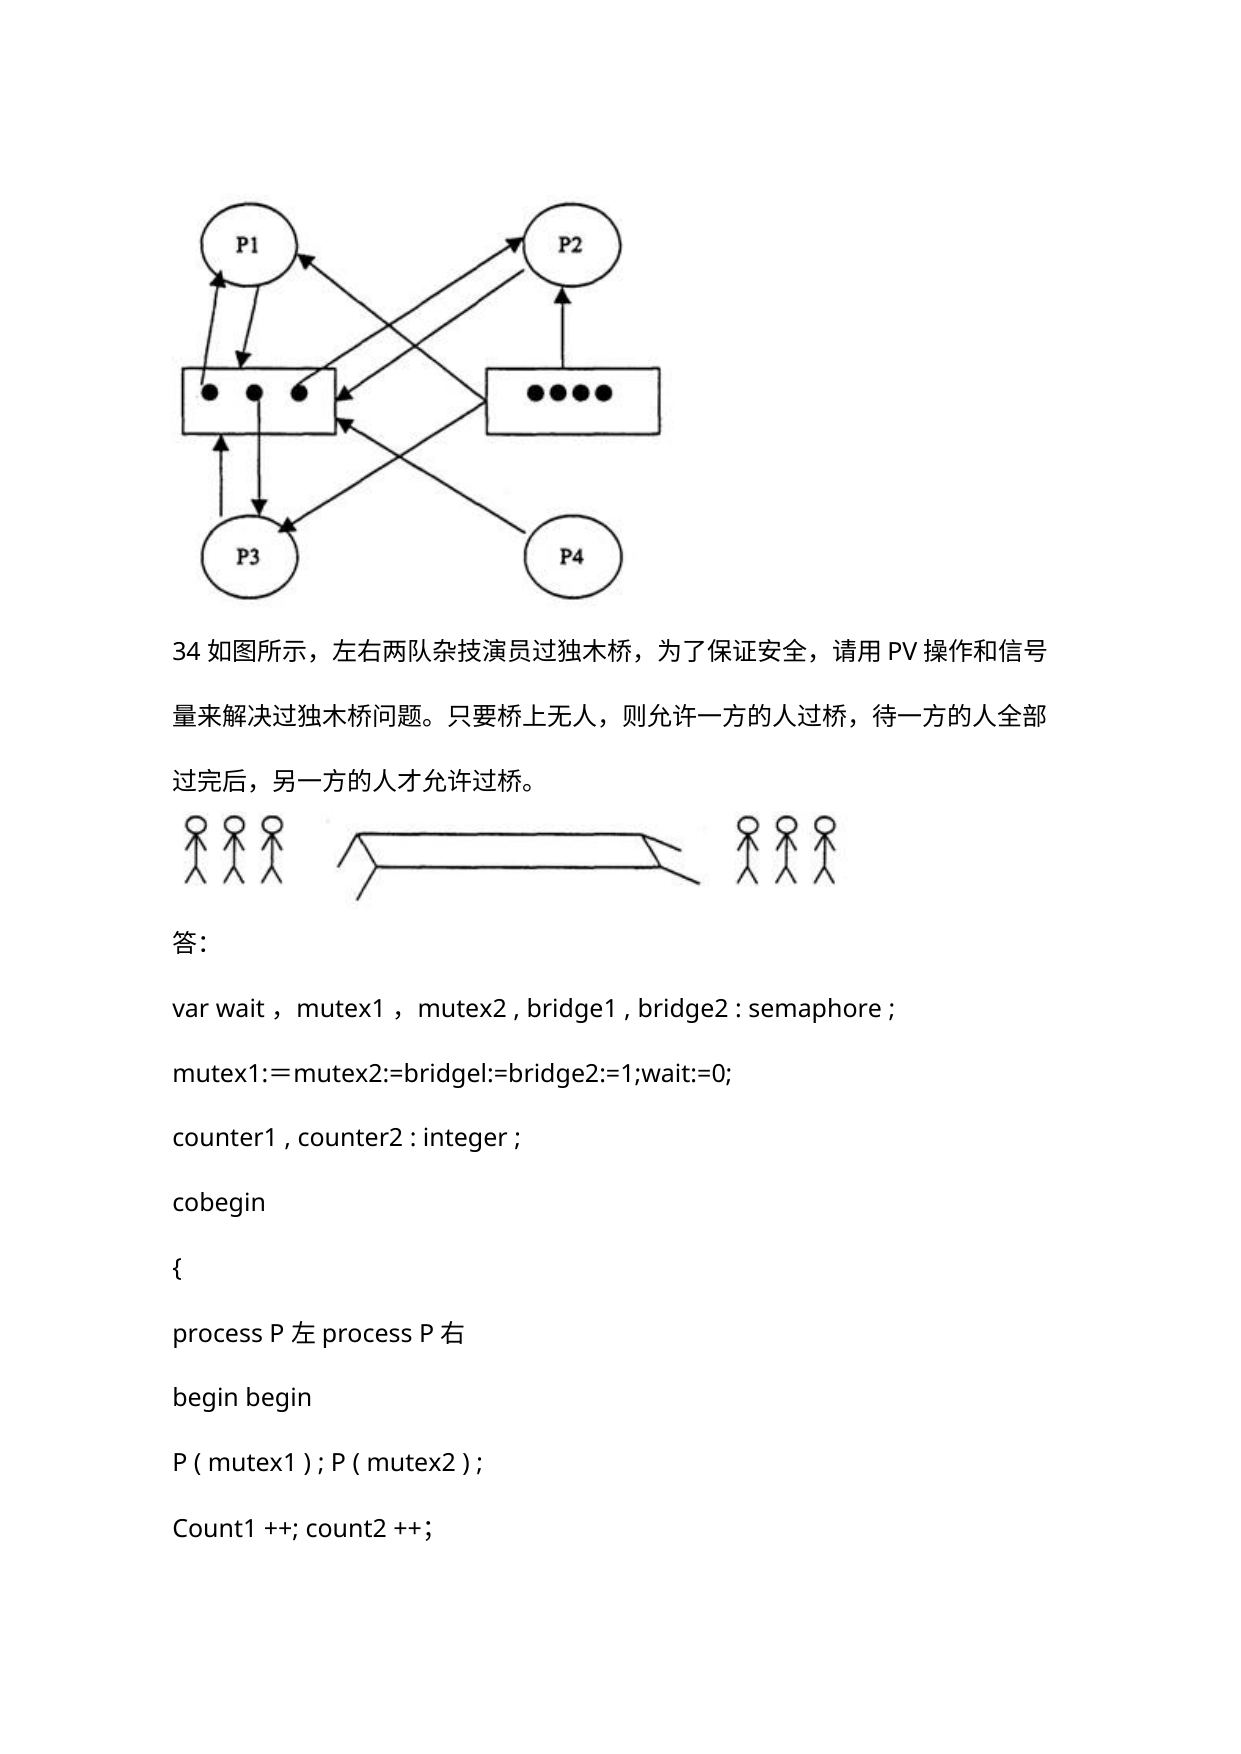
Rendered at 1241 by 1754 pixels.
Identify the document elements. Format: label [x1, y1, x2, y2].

table_cell [170, 162, 1070, 1592]
picture [171, 194, 675, 617]
picture [171, 811, 860, 909]
